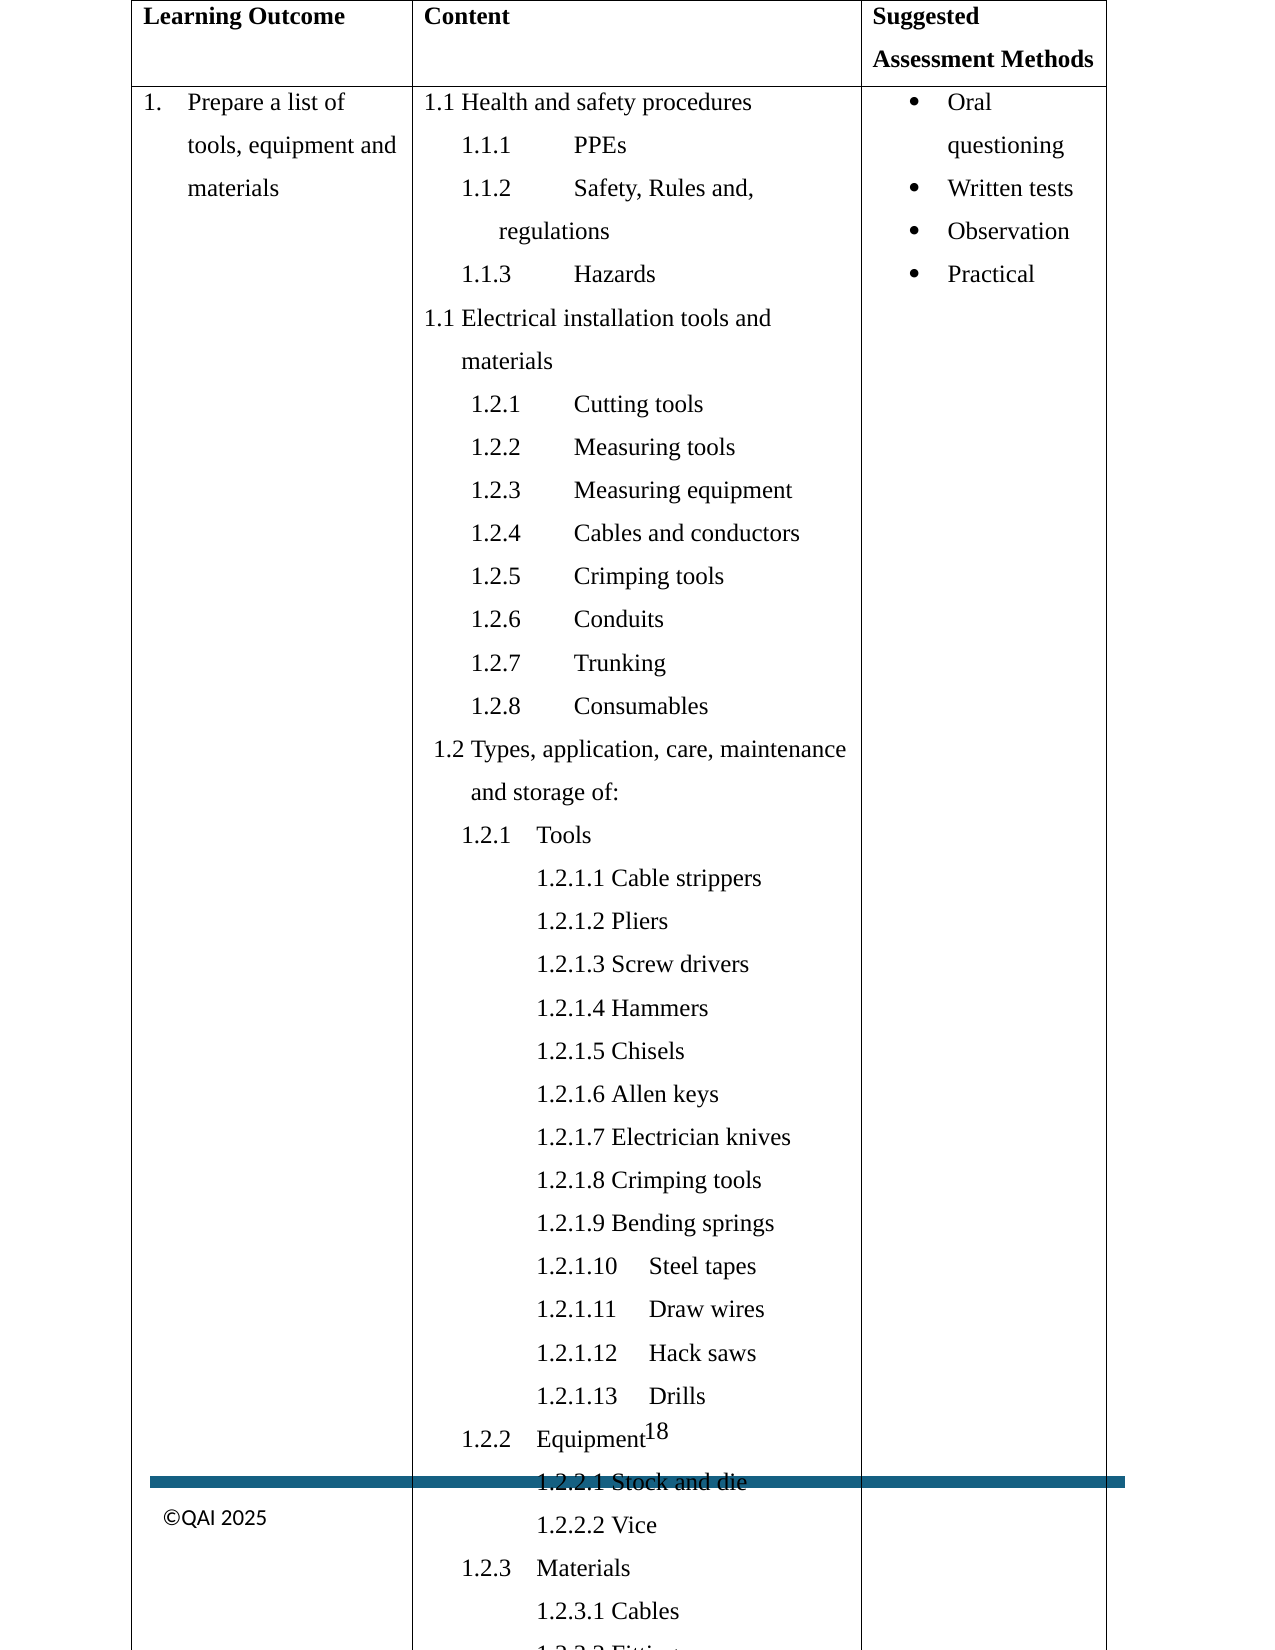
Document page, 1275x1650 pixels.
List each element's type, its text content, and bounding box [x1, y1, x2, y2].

table_cell Health and safety procedures PPEs Safety, Rules and, regulations Hazards Electrical installation tools and materials Cutting tools Measuring tools Measuring equipment Cables and conductors Crimping tools Conduits Trunking Consumables Types, application, care, maintenance and storage of: Tools Cable strippers Pliers Screw drivers Hammers Chisels Allen keys Electrician knives Crimping tools Bending springs Steel tapes Draw wires Hack saws Drills Equipment Stock and die Vice Materials Cables Fittings Accessories Assemble electrical installation tools, equipment and materials [413, 87, 861, 1650]
table_header Content [413, 1, 861, 86]
table_header Suggested Assessment Methods [862, 1, 1106, 86]
table_header Learning Outcome [132, 1, 412, 86]
table_cell Prepare a list of tools, equipment and materials [132, 87, 412, 1650]
table_cell Oral questioning Written tests Observation Practical [862, 87, 1106, 1650]
